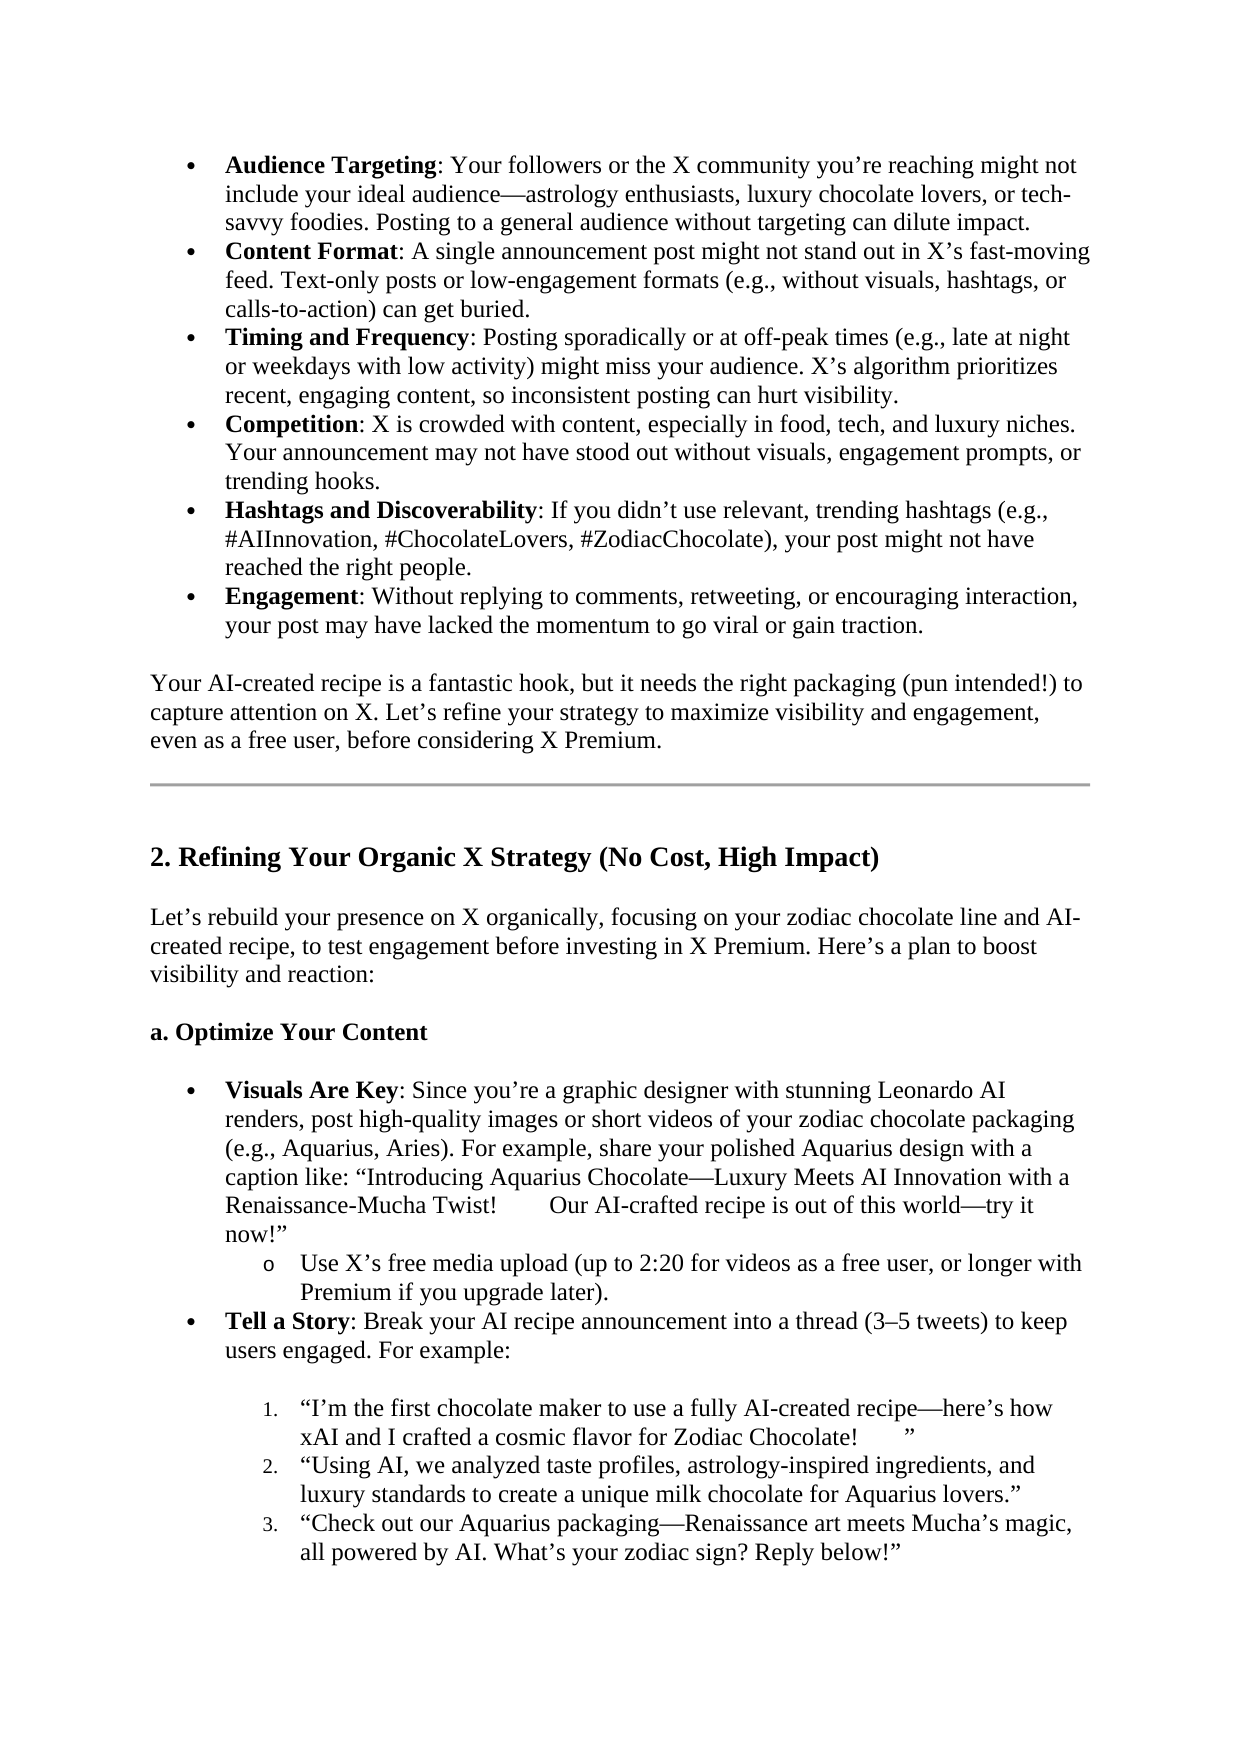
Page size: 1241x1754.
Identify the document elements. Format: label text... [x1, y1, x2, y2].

list Content Format: A single announcement post might not stand out in X’s fast-moving feed. Text-only posts or low-engagement formats (e.g., without visuals, hashtags, or calls-to-action) can get buried. [187, 236, 1090, 322]
list Timing and Frequency: Posting sporadically or at off-peak times (e.g., late at night or weekdays with low activity) might miss your audience. X’s algorithm prioritizes recent, engaging content, so inconsistent posting can hurt visibility. [187, 322, 1090, 409]
text 2. Refining Your Organic X Strategy (No Cost, High Impact) [150, 841, 1090, 873]
list “Check out our Aquarius packaging—Renaissance art meets Mucha’s magic, all powered by AI. What’s your zodiac sign? Reply below!” [262, 1508, 1090, 1565]
text a. Optimize Your Content [150, 1017, 1090, 1046]
list Engagement: Without replying to comments, retweeting, or encouraging interaction, your post may have lacked the momentum to go viral or gain traction. [187, 581, 1090, 639]
list “Using AI, we analyzed taste profiles, astrology-inspired ingredients, and luxury standards to create a unique milk chocolate for Aquarius lovers.” [262, 1450, 1090, 1508]
list “I’m the first chocolate maker to use a fully AI-created recipe—here’s how xAI and I crafted a cosmic flavor for Zodiac Chocolate! 🧪🍫” [262, 1393, 1090, 1450]
list Audience Targeting: Your followers or the X community you’re reaching might not include your ideal audience—astrology enthusiasts, luxury chocolate lovers, or tech-savvy foodies. Posting to a general audience without targeting can dilute impact. [187, 150, 1090, 236]
text Your AI-created recipe is a fantastic hook, but it needs the right packaging (pun intended!) to capture attention on X. Let’s refine your strategy to maximize visibility and engagement, even as a free user, before considering X Premium. [150, 668, 1090, 754]
list Tell a Story: Break your AI recipe announcement into a thread (3–5 tweets) to keep users engaged. For example: [187, 1306, 1090, 1364]
list Competition: X is crowded with content, especially in food, tech, and luxury niches. Your announcement may not have stood out without visuals, engagement prompts, or trending hooks. [187, 409, 1090, 495]
text Let’s rebuild your presence on X organically, focusing on your zodiac chocolate line and AI-created recipe, to test engagement before investing in X Premium. Here’s a plan to boost visibility and reaction: [150, 902, 1090, 988]
list Use X’s free media upload (up to 2:20 for videos as a free user, or longer with Premium if you upgrade later). [262, 1248, 1090, 1306]
list Hashtags and Discoverability: If you didn’t use relevant, trending hashtags (e.g., #AIInnovation, #ChocolateLovers, #ZodiacChocolate), your post might not have reached the right people. [187, 495, 1090, 581]
list Visuals Are Key: Since you’re a graphic designer with stunning Leonardo AI renders, post high-quality images or short videos of your zodiac chocolate packaging (e.g., Aquarius, Aries). For example, share your polished Aquarius design with a caption like: “Introducing Aquarius Chocolate—Luxury Meets AI Innovation with a Renaissance-Mucha Twist! 🍫✨ Our AI-crafted recipe is out of this world—try it now!” [187, 1075, 1090, 1248]
